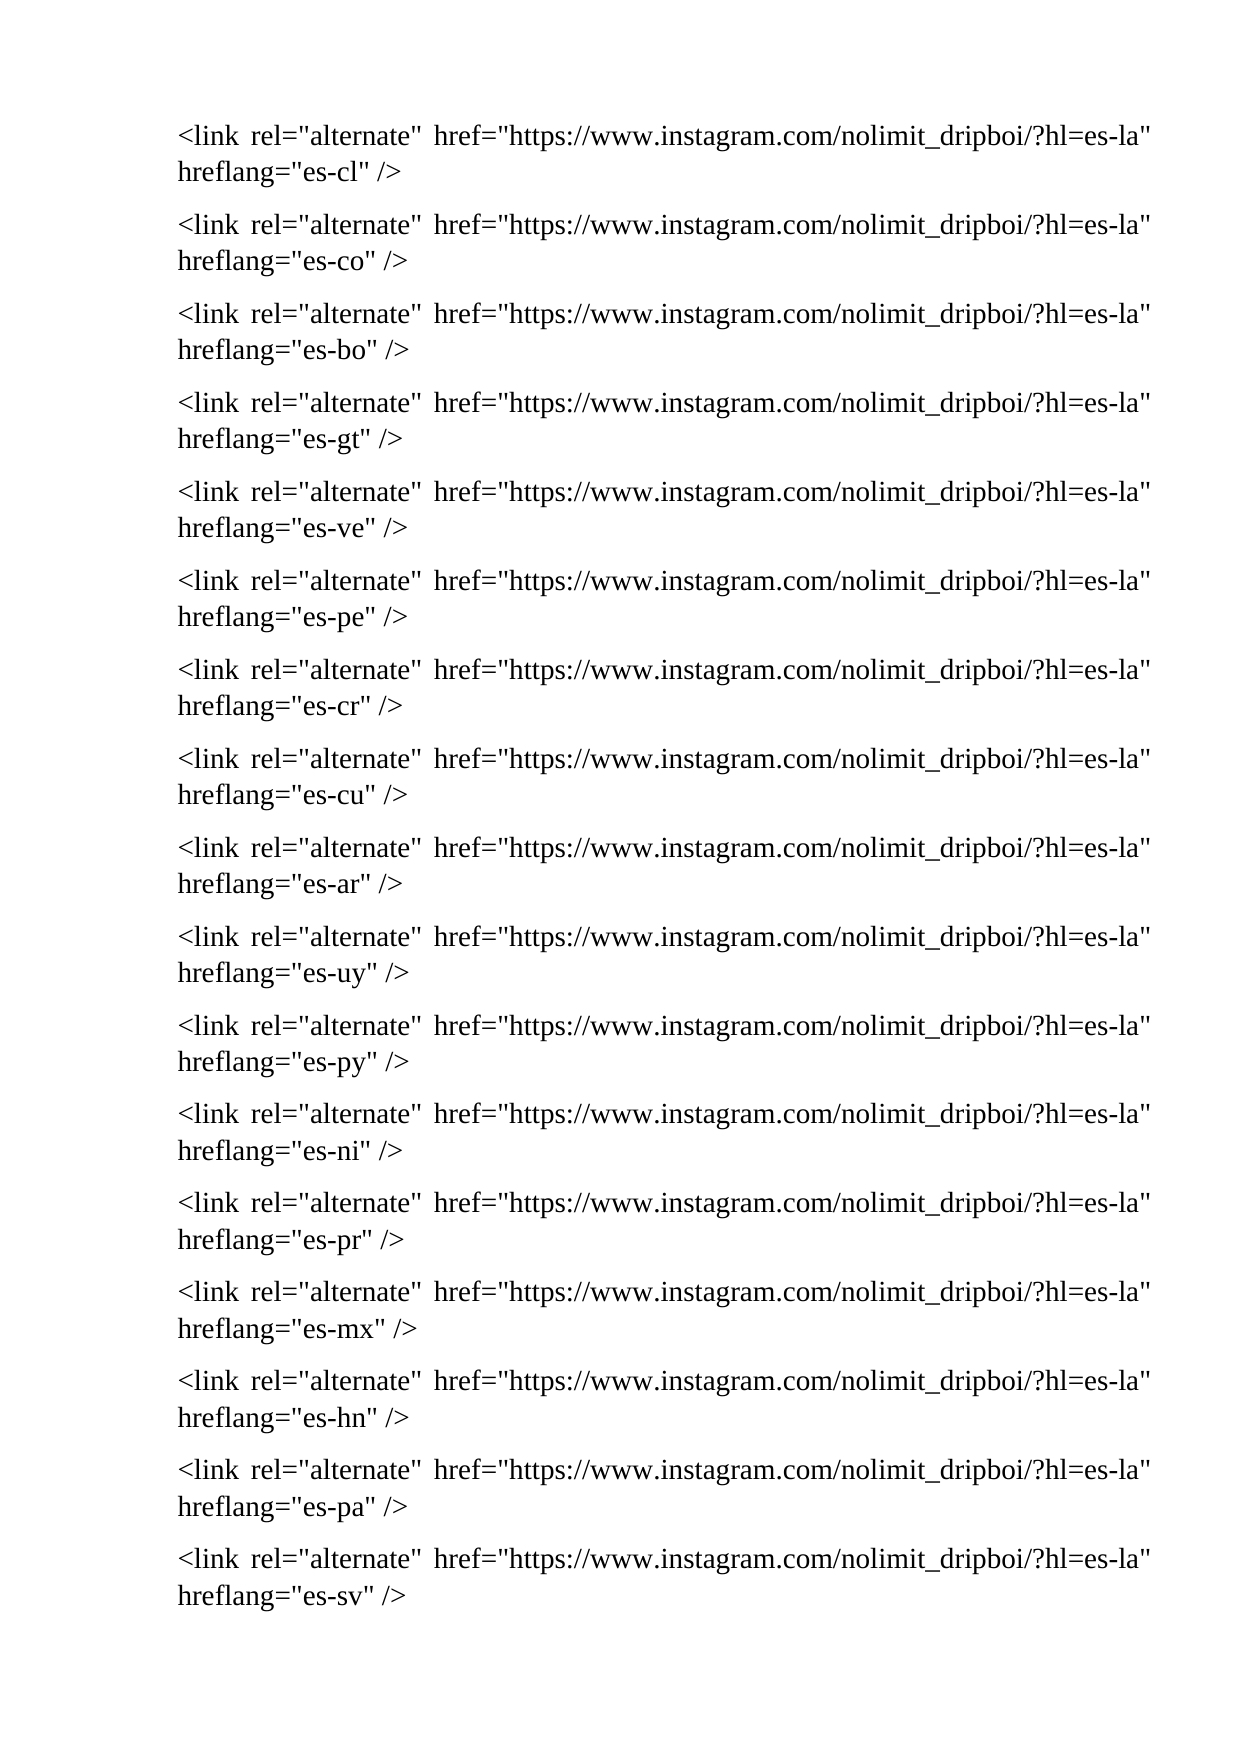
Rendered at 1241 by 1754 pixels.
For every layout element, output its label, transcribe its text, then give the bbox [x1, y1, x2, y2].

text <link rel="alternate" href="https://www.instagram.com/nolimit_dripboi/?hl=es-la" hreflang="es-ar" /> [177, 830, 1152, 899]
text <link rel="alternate" href="https://www.instagram.com/nolimit_dripboi/?hl=es-la" hreflang="es-gt" /> [177, 385, 1152, 455]
text <link rel="alternate" href="https://www.instagram.com/nolimit_dripboi/?hl=es-la" hreflang="es-ni" /> [177, 1097, 1152, 1166]
text <link rel="alternate" href="https://www.instagram.com/nolimit_dripboi/?hl=es-la" hreflang="es-cl" /> [177, 118, 1152, 188]
text <link rel="alternate" href="https://www.instagram.com/nolimit_dripboi/?hl=es-la" hreflang="es-sv" /> [177, 1541, 1152, 1611]
text <link rel="alternate" href="https://www.instagram.com/nolimit_dripboi/?hl=es-la" hreflang="es-py" /> [177, 1008, 1152, 1077]
text <link rel="alternate" href="https://www.instagram.com/nolimit_dripboi/?hl=es-la" hreflang="es-hn" /> [177, 1363, 1152, 1433]
text <link rel="alternate" href="https://www.instagram.com/nolimit_dripboi/?hl=es-la" hreflang="es-bo" /> [177, 296, 1152, 366]
text <link rel="alternate" href="https://www.instagram.com/nolimit_dripboi/?hl=es-la" hreflang="es-cu" /> [177, 741, 1152, 811]
text <link rel="alternate" href="https://www.instagram.com/nolimit_dripboi/?hl=es-la" hreflang="es-cr" /> [177, 652, 1152, 722]
text <link rel="alternate" href="https://www.instagram.com/nolimit_dripboi/?hl=es-la" hreflang="es-co" /> [177, 207, 1152, 277]
text <link rel="alternate" href="https://www.instagram.com/nolimit_dripboi/?hl=es-la" hreflang="es-pe" /> [177, 563, 1152, 633]
text <link rel="alternate" href="https://www.instagram.com/nolimit_dripboi/?hl=es-la" hreflang="es-uy" /> [177, 919, 1152, 988]
text <link rel="alternate" href="https://www.instagram.com/nolimit_dripboi/?hl=es-la" hreflang="es-pa" /> [177, 1452, 1152, 1522]
text <link rel="alternate" href="https://www.instagram.com/nolimit_dripboi/?hl=es-la" hreflang="es-pr" /> [177, 1186, 1152, 1255]
text <link rel="alternate" href="https://www.instagram.com/nolimit_dripboi/?hl=es-la" hreflang="es-ve" /> [177, 474, 1152, 544]
text <link rel="alternate" href="https://www.instagram.com/nolimit_dripboi/?hl=es-la" hreflang="es-mx" /> [177, 1274, 1152, 1344]
